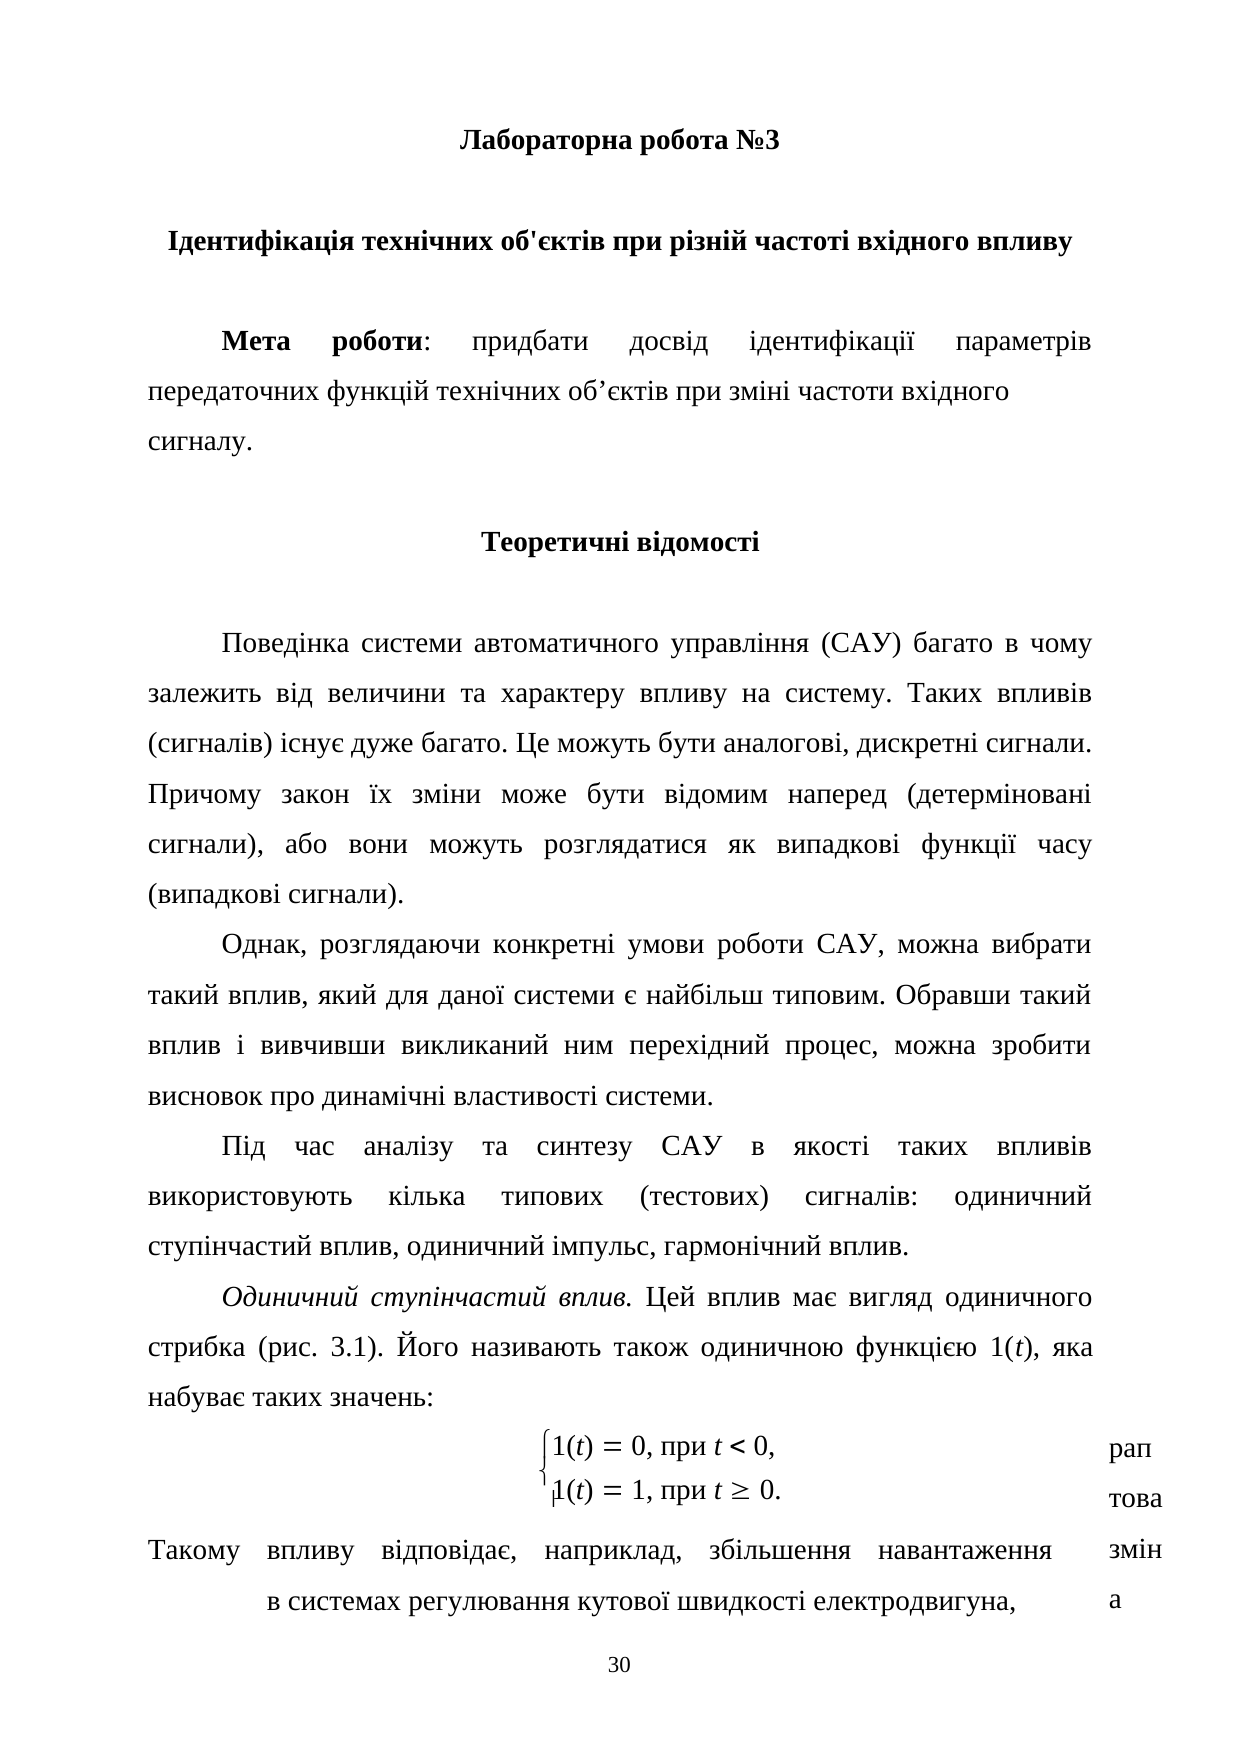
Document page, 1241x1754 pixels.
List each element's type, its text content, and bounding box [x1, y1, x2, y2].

text Одиничний ступінчастий вплив. Цей вплив має вигляд одиничного стрибка (рис. 3.1). Його називають також одиничною функцією 1(t), яка набуває таких значень: [148, 1279, 1093, 1413]
text Під час аналізу та синтезу САУ в якості таких впливів використовують кілька типових (тестових) сигналів: одиничний ступінчастий вплив, одиничний імпульс, гармонічний вплив. [148, 1128, 1093, 1262]
text Такому впливу відповідає, наприклад, збільшення навантаження в системах регулювання кутової швидкості електродвигуна, раптова зміна [1108, 1430, 1163, 1615]
text передаточних функцій технічних об’єктів при зміні частоти вхідного сигналу. [148, 373, 1033, 457]
text 1(t)  1, при t  0. [537, 1461, 1092, 1509]
text Такому впливу відповідає, наприклад, збільшення навантаження в системах регулювання кутової швидкості електродвигуна, раптова зміна [148, 1532, 1092, 1616]
subtitle Лабораторна робота №3 [460, 122, 1163, 156]
text Поведінка системи автоматичного управління (САУ) багато в чому залежить від величини та характеру впливу на систему. Таких впливів (сигналів) існує дуже багато. Це можуть бути аналогові, дискретні сигнали. Причому закон їх зміни може бути відомим наперед (детерміновані сигнали), або вони можуть розглядатися як випадкові функції часу (випадкові сигнали). [148, 625, 1093, 910]
subtitle Теоретичні відомості [323, 524, 918, 558]
text Ідентифікація технічних об'єктів при різній частоті вхідного впливу Мета роботи: придбати досвід ідентифікації параметрів [167, 156, 1093, 356]
text 1(t)  0, при t  0, [545, 1430, 1092, 1461]
text Однак, розглядаючи конкретні умови роботи САУ, можна вибрати такий вплив, який для даної системи є найбільш типовим. Обравши такий вплив і вивчивши викликаний ним перехідний процес, можна зробити висновок про динамічні властивості системи. [148, 927, 1092, 1111]
